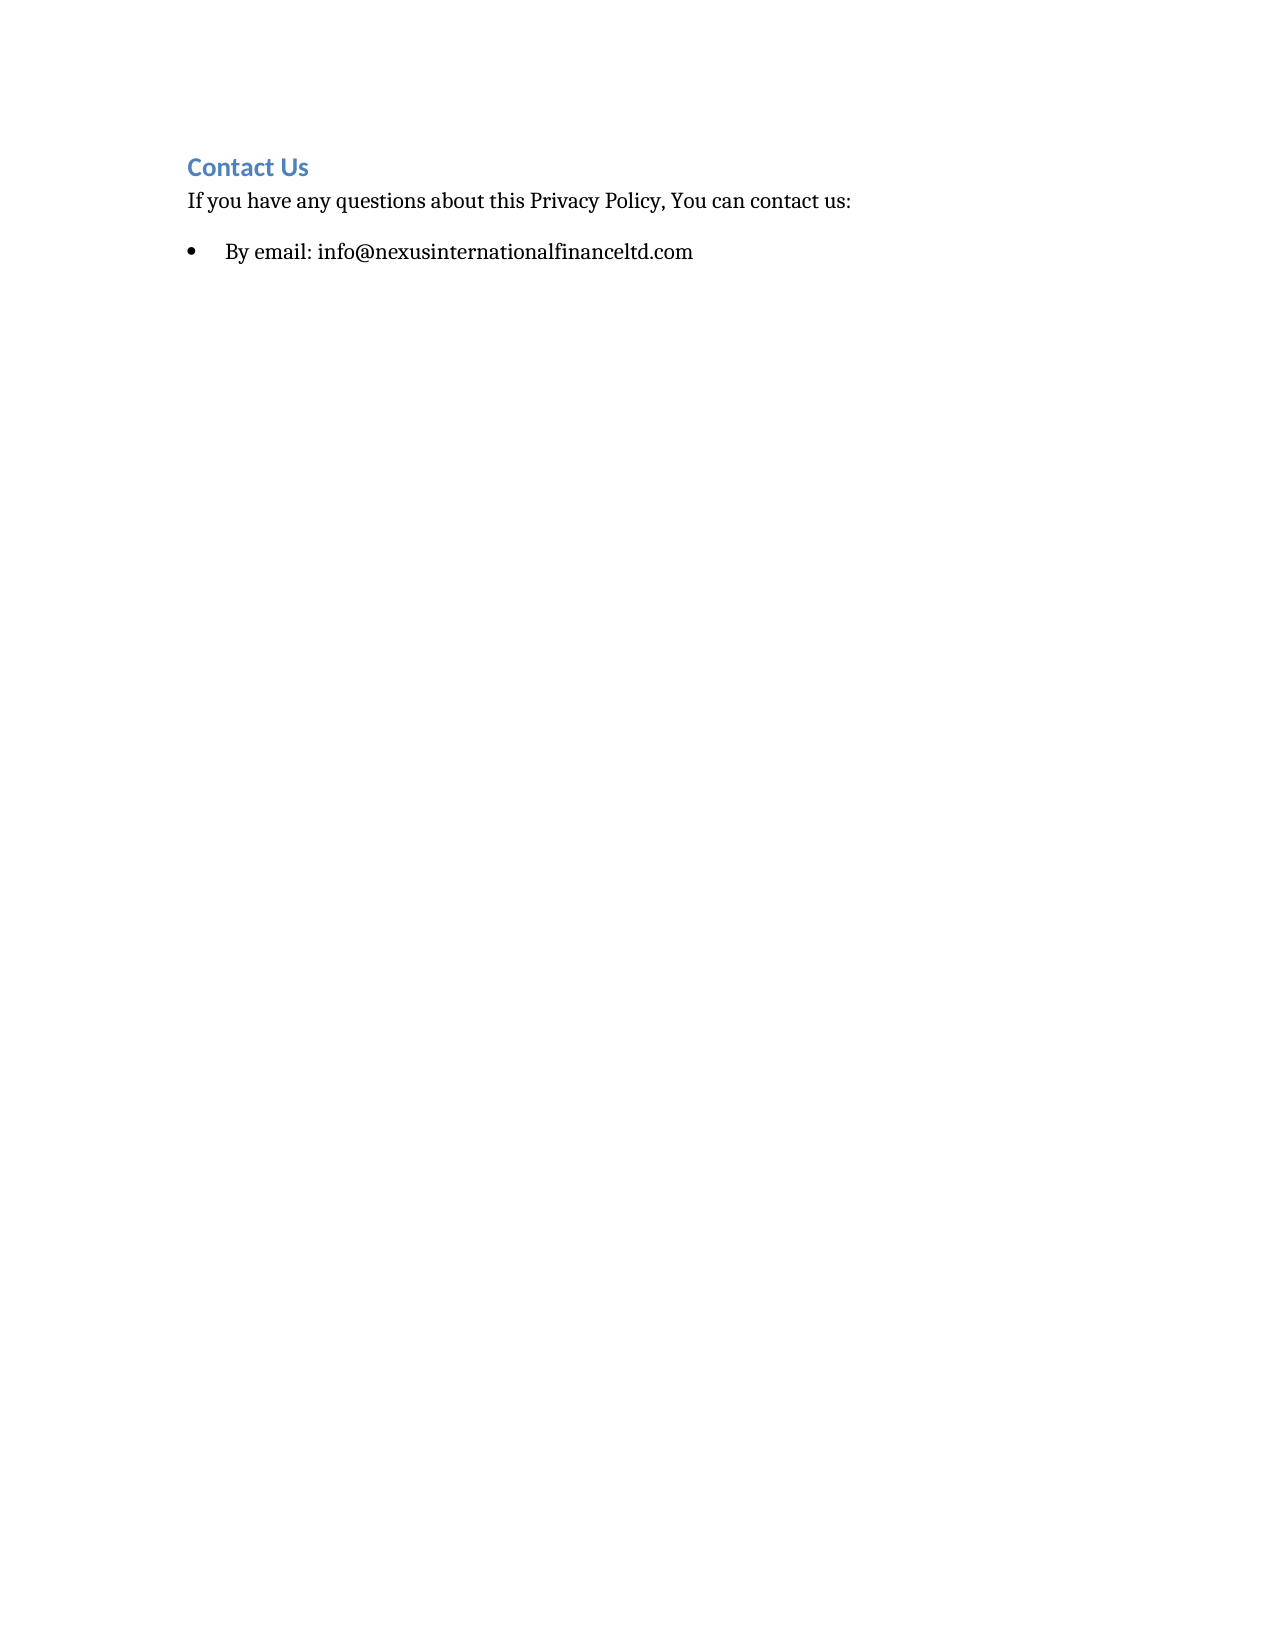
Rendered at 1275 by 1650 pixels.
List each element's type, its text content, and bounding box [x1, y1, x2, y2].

text If you have any questions about this Privacy Policy, You can contact us: [187, 188, 1087, 214]
list By email: info@nexusinternationalfinanceltd.com [187, 239, 1087, 265]
subtitle Contact Us [187, 150, 1087, 183]
